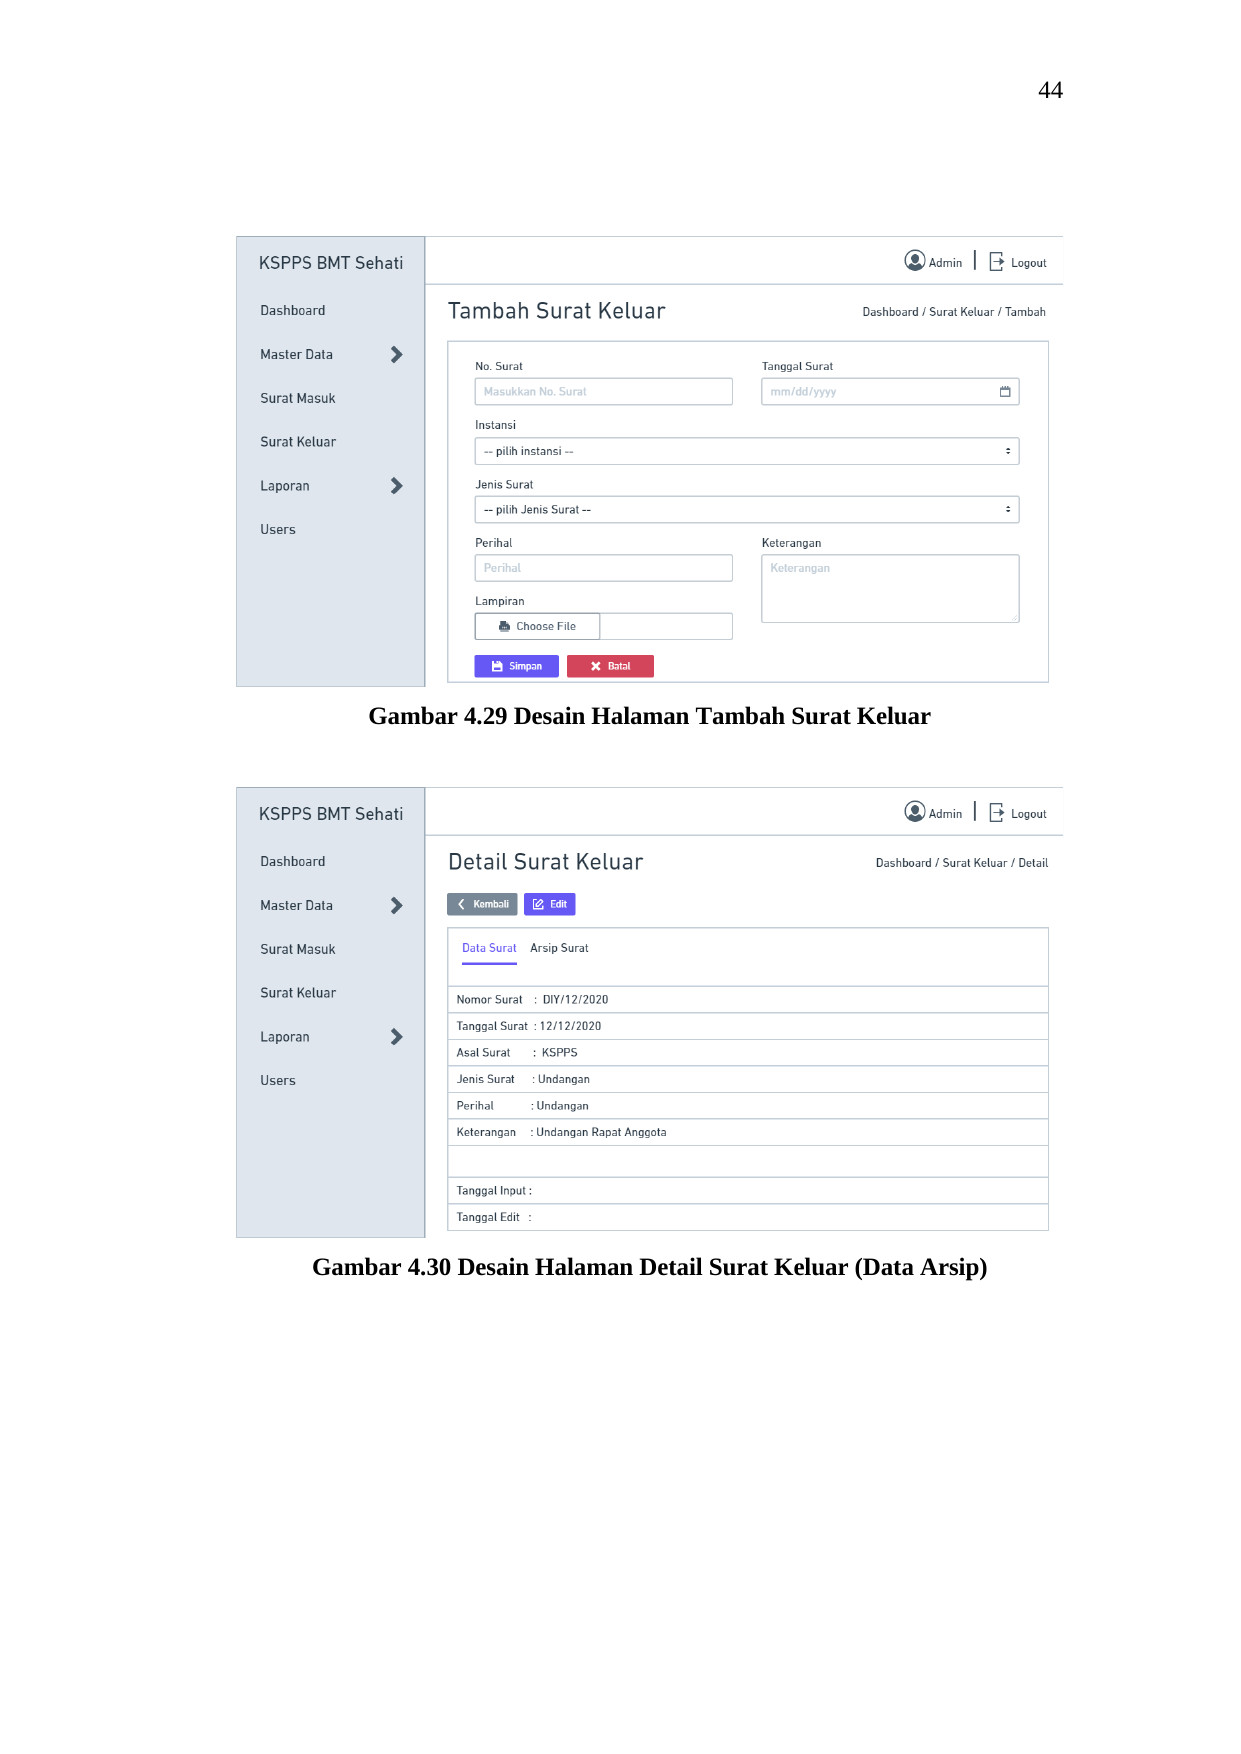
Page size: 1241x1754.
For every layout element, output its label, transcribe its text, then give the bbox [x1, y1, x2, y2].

text Gambar 4.29 Desain Halaman Tambah Surat Keluar [236, 701, 1063, 730]
picture [236, 236, 1064, 687]
text Gambar 4.30 Desain Halaman Detail Surat Keluar (Data Arsip) [236, 1252, 1063, 1281]
picture [236, 787, 1064, 1238]
